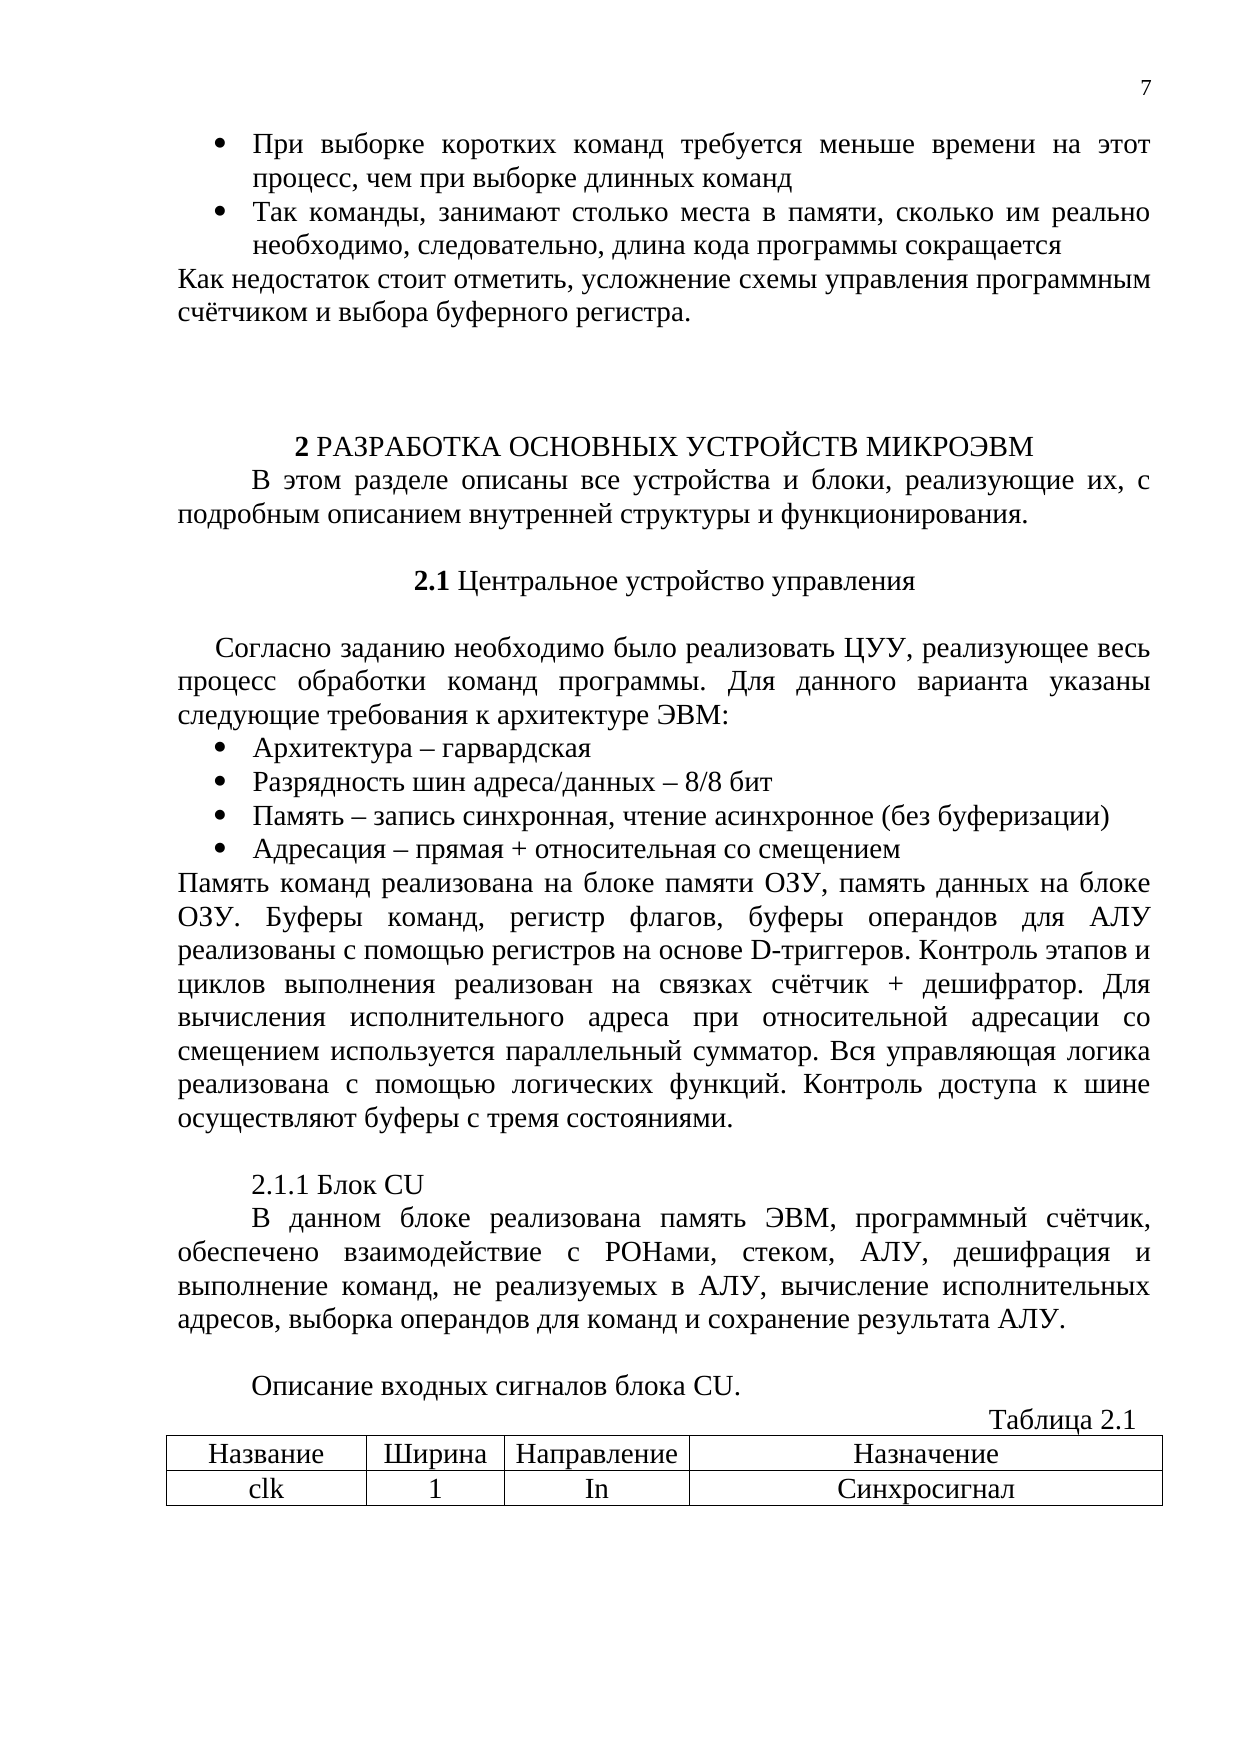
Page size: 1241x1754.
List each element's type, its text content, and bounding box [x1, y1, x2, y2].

list 2.1.1 Блок CU [177, 1167, 1152, 1201]
list Так команды, занимают столько места в памяти, сколько им реально необходимо, следовательно, длина кода программы сокращается [215, 194, 1152, 261]
table_cell clk [167, 1471, 366, 1504]
table_header Название [167, 1436, 366, 1470]
list Архитектура – гарвардская [215, 731, 1152, 764]
text 2.1 Центральное устройство управления [177, 563, 1152, 596]
list Разрядность шин адреса/данных – 8/8 бит [215, 764, 1152, 798]
list Описание входных сигналов блока CU. [177, 1368, 1152, 1402]
table_header Назначение [690, 1436, 1162, 1470]
list В данном блоке реализована память ЭВМ, программный счётчик, обеспечено взаимодействие с РОНами, стеком, АЛУ, дешифрация и выполнение команд, не реализуемых в АЛУ, вычисление исполнительных адресов, выборка операндов для команд и сохранение результата АЛУ. [177, 1201, 1152, 1335]
list Адресация – прямая + относительная со смещением [215, 831, 1152, 865]
text Согласно заданию необходимо было реализовать ЦУУ, реализующее весь процесс обработки команд программы. Для данного варианта указаны следующие требования к архитектуре ЭВМ: [177, 630, 1152, 731]
text В этом разделе описаны все устройства и блоки, реализующие их, с подробным описанием внутренней структуры и функционирования. [177, 462, 1152, 529]
list Как недостаток стоит отметить, усложнение схемы управления программным счётчиком и выбора буферного регистра. [177, 261, 1152, 328]
list Таблица 2.1 [177, 1402, 1152, 1435]
table_cell Синхросигнал [690, 1471, 1162, 1504]
table_header Направление [505, 1436, 689, 1470]
table_cell In [505, 1471, 689, 1504]
list Память – запись синхронная, чтение асинхронное (без буферизации) [215, 798, 1152, 831]
text 2 РАЗРАБОТКА ОСНОВНЫХ УСТРОЙСТВ МИКРОЭВМ [177, 429, 1152, 462]
table_cell 1 [367, 1471, 504, 1504]
list Память команд реализована на блоке памяти ОЗУ, память данных на блоке ОЗУ. Буферы команд, регистр флагов, буферы операндов для АЛУ реализованы с помощью регистров на основе D-триггеров. Контроль этапов и циклов выполнения реализован на связках счётчик + дешифратор. Для вычисления исполнительного адреса при относительной адресации со смещением используется параллельный сумматор. Вся управляющая логика реализована с помощью логических функций. Контроль доступа к шине осуществляют буферы с тремя состояниями. [177, 865, 1152, 1133]
list При выборке коротких команд требуется меньше времени на этот процесс, чем при выборке длинных команд [215, 127, 1152, 194]
table_header Ширина [367, 1436, 504, 1470]
